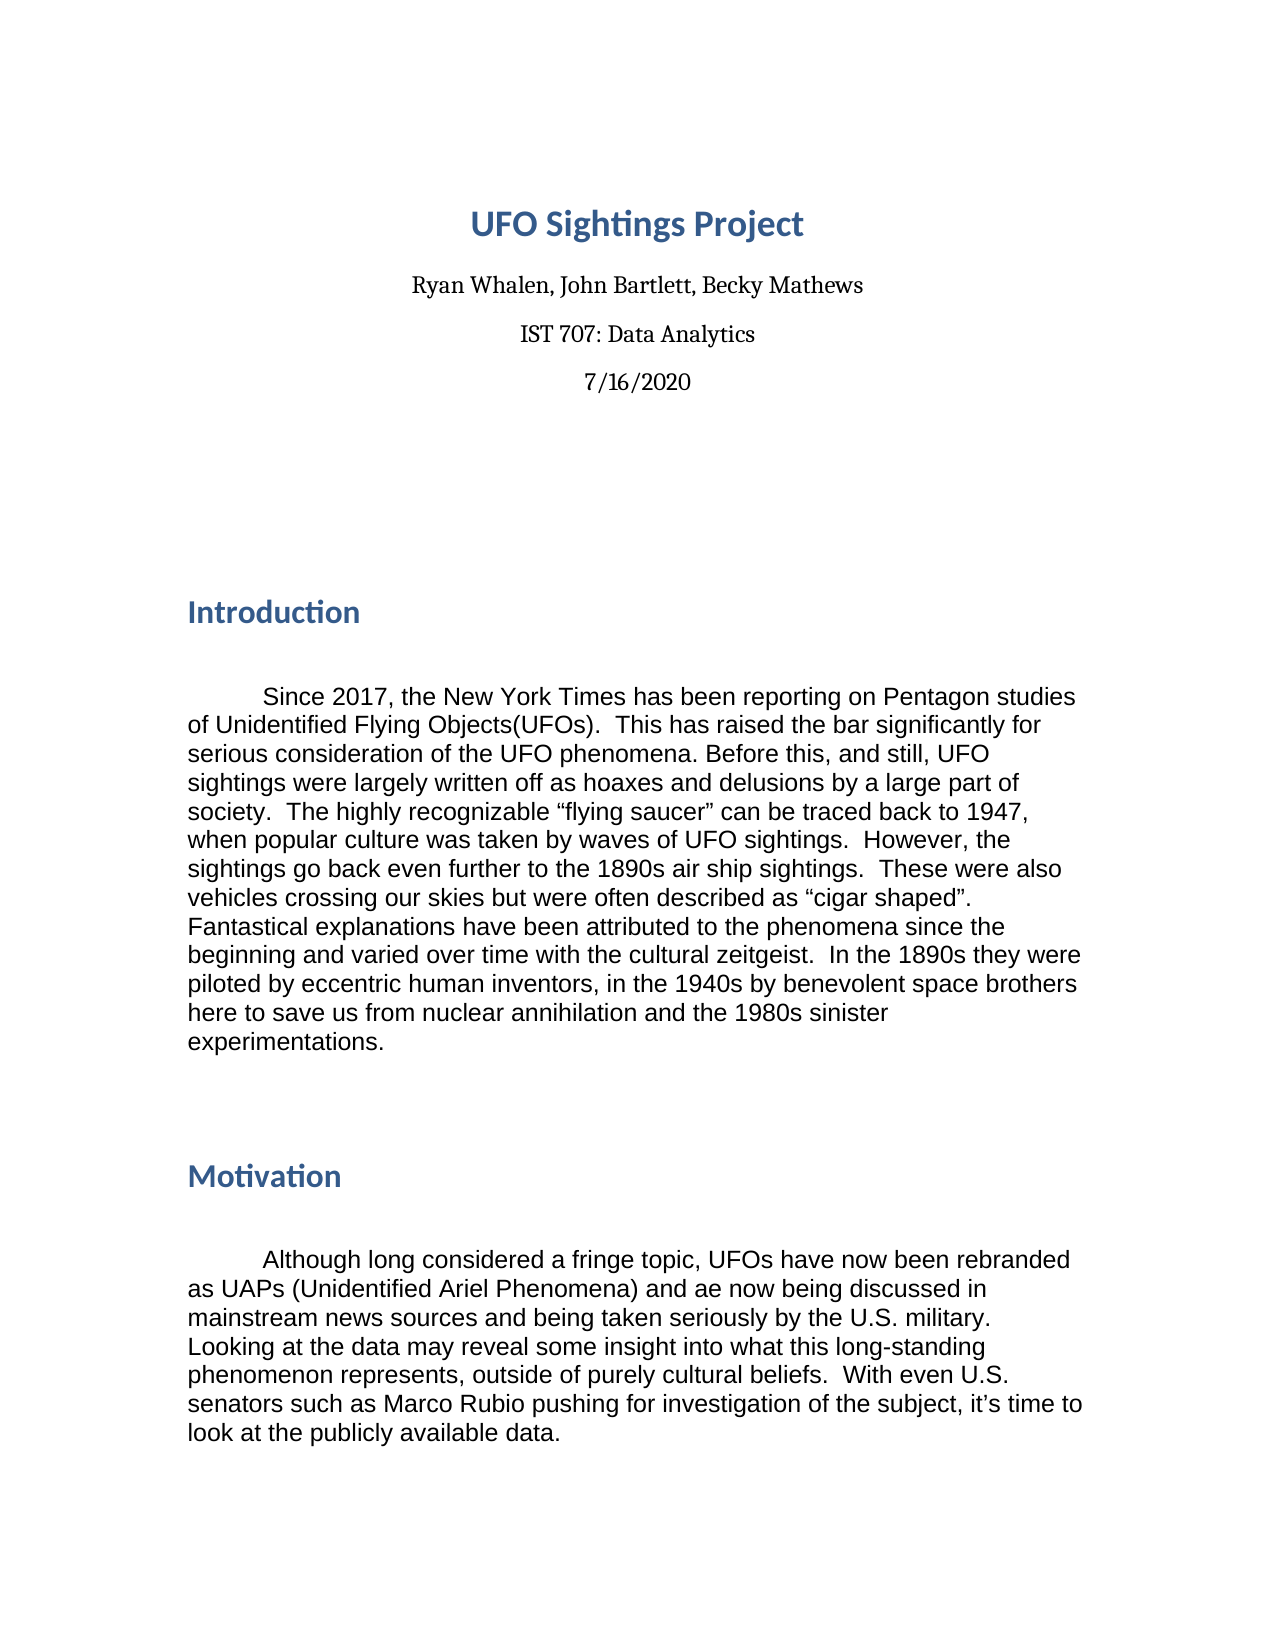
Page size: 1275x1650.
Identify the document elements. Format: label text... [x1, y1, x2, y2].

text Although long considered a fringe topic, UFOs have now been rebranded as UAPs (Unidentified Ariel Phenomena) and ae now being discussed in mainstream news sources and being taken seriously by the U.S. military. Looking at the data may reveal some insight into what this long-standing phenomenon represents, outside of purely cultural beliefs. With even U.S. senators such as Marco Rubio pushing for investigation of the subject, it’s time to look at the publicly available data. [187, 1245, 1087, 1446]
subtitle Introduction [187, 591, 1087, 632]
text Since 2017, the New York Times has been reporting on Pentagon studies of Unidentified Flying Objects(UFOs). This has raised the bar significantly for serious consideration of the UFO phenomena. Before this, and still, UFO sightings were largely written off as hoaxes and delusions by a large part of society. The highly recognizable “flying saucer” can be traced back to 1947, when popular culture was taken by waves of UFO sightings. However, the sightings go back even further to the 1890s air ship sightings. These were also vehicles crossing our skies but were often described as “cigar shaped”. Fantastical explanations have been attributed to the phenomena since the beginning and varied over time with the cultural zeitgeist. In the 1890s they were piloted by eccentric human inventors, in the 1940s by benevolent space brothers here to save us from nuclear annihilation and the 1980s sinister experimentations. [187, 682, 1087, 1055]
text Ryan Whalen, John Bartlett, Becky Mathews [187, 271, 1087, 299]
title UFO Sightings Project [187, 200, 1087, 246]
text IST 707: Data Analytics [187, 320, 1087, 349]
text 7/16/2020 [187, 368, 1087, 397]
subtitle Motivation [187, 1155, 1087, 1196]
